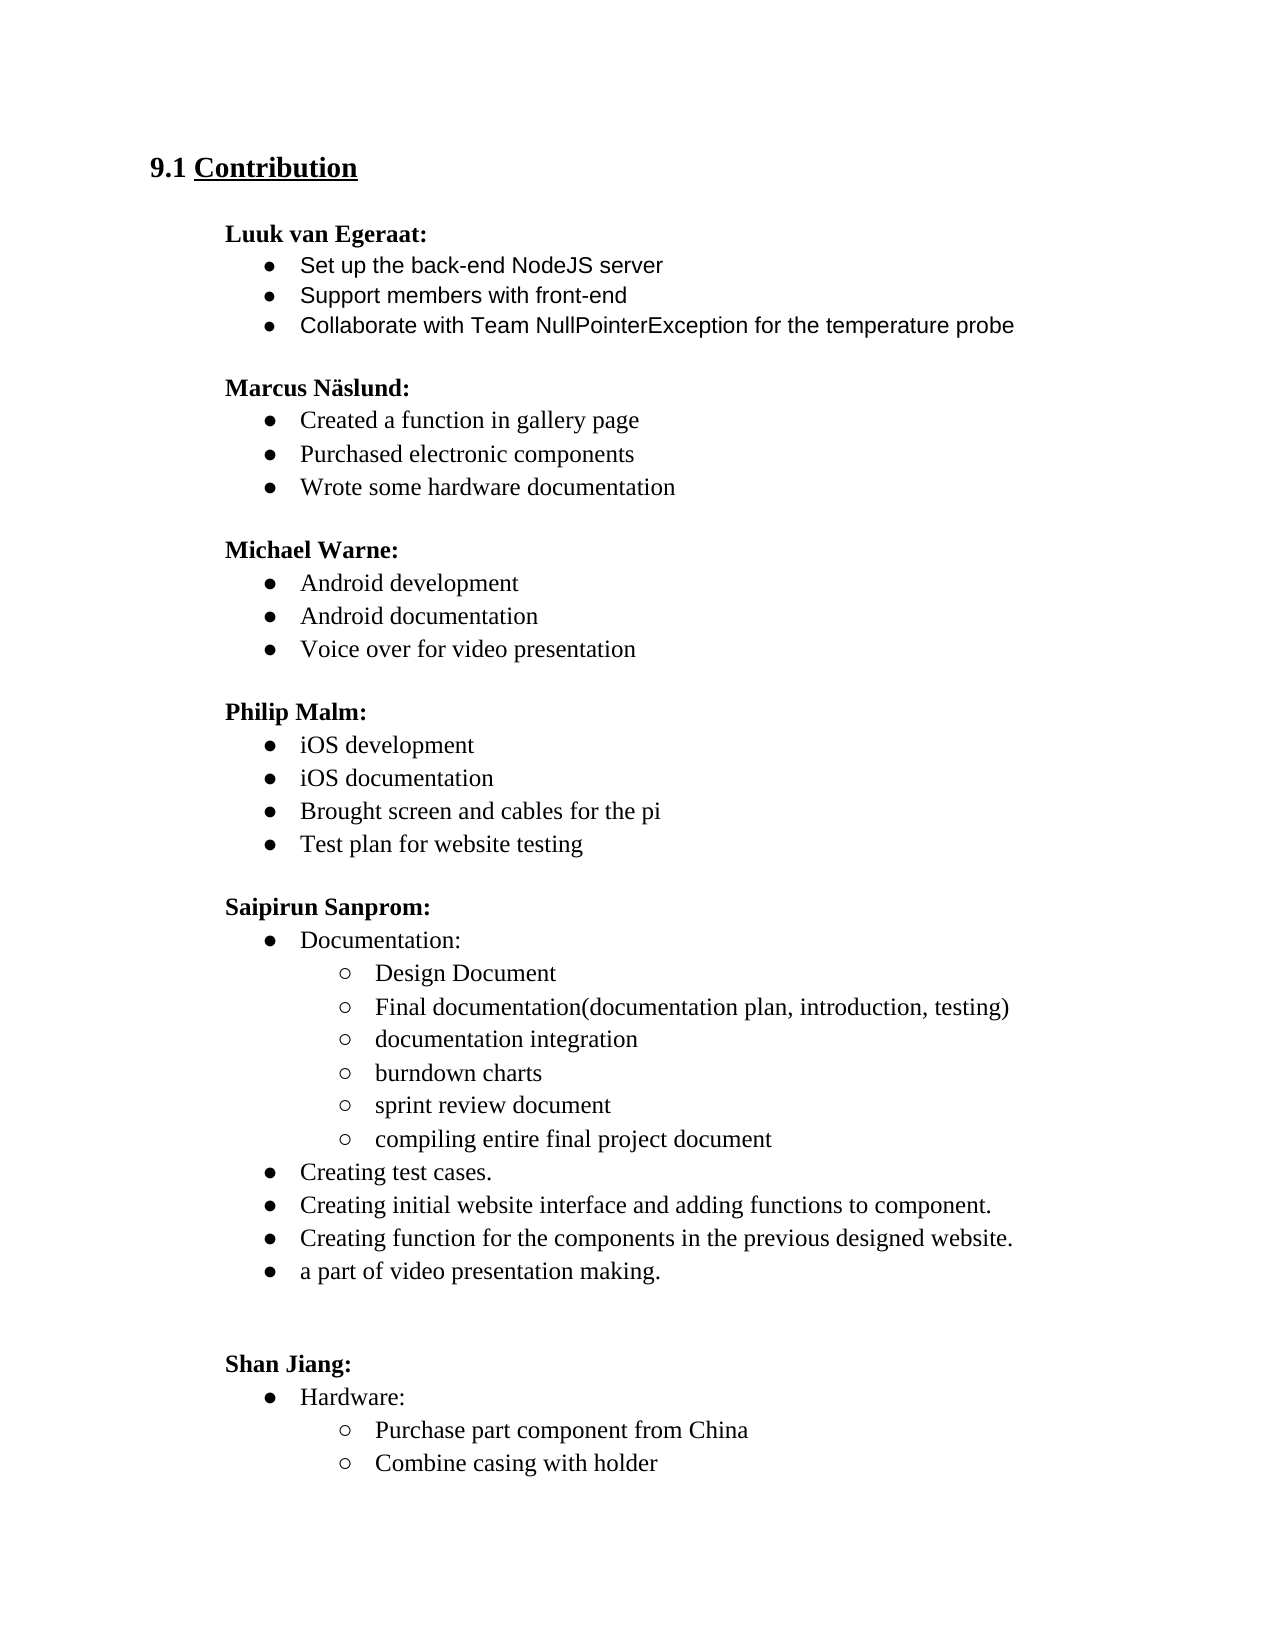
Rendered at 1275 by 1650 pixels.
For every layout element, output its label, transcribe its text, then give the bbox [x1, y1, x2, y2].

list Purchase part component from China [337, 1415, 1125, 1444]
list Voice over for video presentation [262, 634, 1125, 663]
list Documentation: [262, 926, 1125, 954]
list Collaborate with Team NullPointerException for the temperature probe [262, 312, 1125, 338]
list Creating initial website interface and adding functions to component. [262, 1190, 1125, 1218]
list sprint review document [337, 1091, 1125, 1119]
list iOS documentation [262, 763, 1125, 792]
list Support members with front-end [262, 282, 1125, 308]
text Saipirun Sanprom: [150, 892, 1125, 921]
list compiling entire final project document [337, 1124, 1125, 1152]
list Wrote some hardware documentation [262, 472, 1125, 500]
list documentation integration [337, 1024, 1125, 1053]
list Purchased electronic components [262, 439, 1125, 467]
list a part of video presentation making. [262, 1256, 1125, 1284]
list Creating function for the components in the previous designed website. [262, 1223, 1125, 1251]
list Design Document [337, 958, 1125, 987]
list Creating test cases. [262, 1157, 1125, 1185]
list Test plan for website testing [262, 829, 1125, 858]
list Final documentation(documentation plan, introduction, testing) [337, 992, 1125, 1020]
list Android development [262, 568, 1125, 597]
list Hardware: [262, 1382, 1125, 1411]
list Brought screen and cables for the pi [262, 796, 1125, 825]
text Shan Jiang: [150, 1349, 1125, 1378]
text Luuk van Egeraat: [150, 219, 1125, 247]
list Combine casing with holder [337, 1448, 1125, 1477]
list burndown charts [337, 1058, 1125, 1086]
text 9.1 Contribution [150, 150, 1125, 183]
text Marcus Näslund: [150, 373, 1125, 401]
list iOS development [262, 730, 1125, 759]
list Created a function in gallery page [262, 406, 1125, 434]
text Philip Malm: [150, 697, 1125, 726]
list Android documentation [262, 601, 1125, 630]
text Michael Warne: [150, 535, 1125, 564]
list Set up the back-end NodeJS server [262, 252, 1125, 278]
